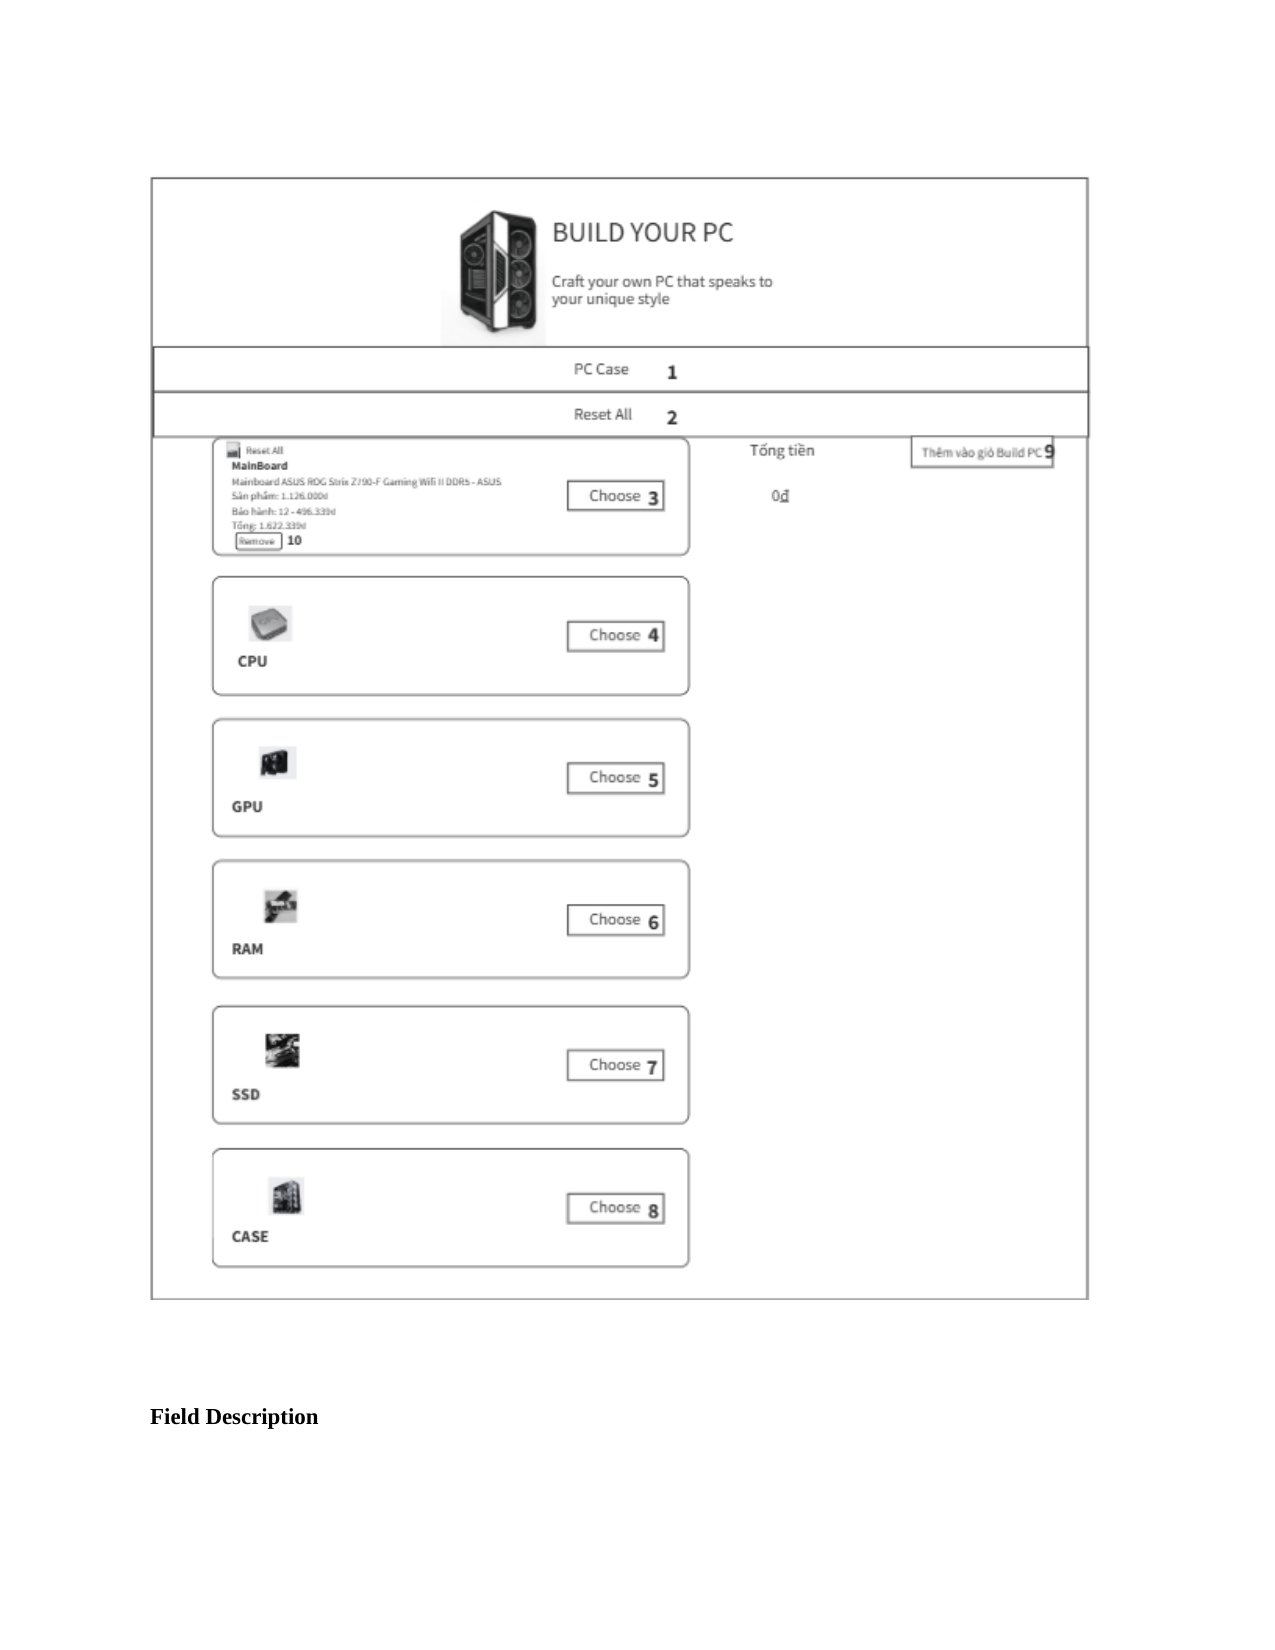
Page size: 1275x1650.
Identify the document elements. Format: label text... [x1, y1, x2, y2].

text Field Description [150, 1403, 1213, 1430]
picture [150, 173, 1094, 1300]
